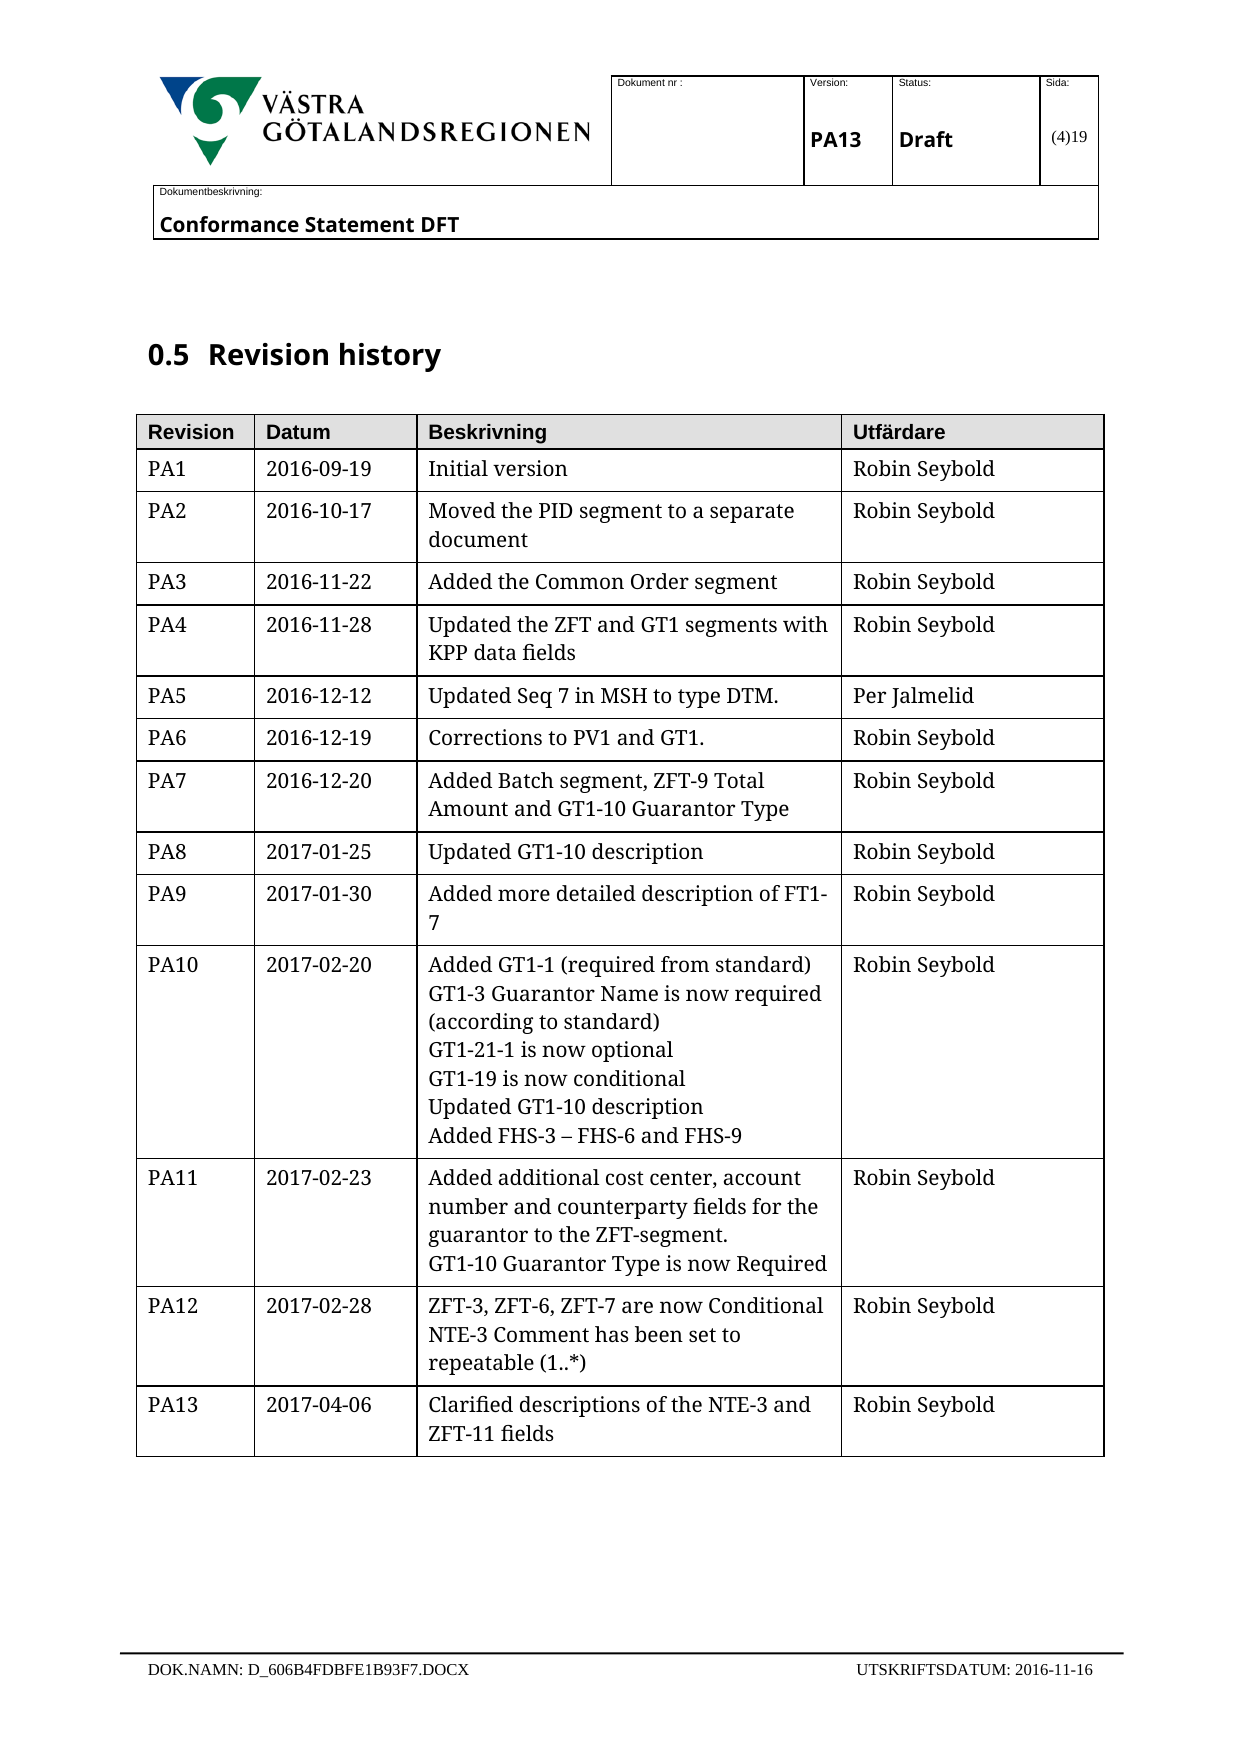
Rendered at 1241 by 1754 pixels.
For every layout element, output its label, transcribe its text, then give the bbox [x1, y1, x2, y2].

table_cell Robin Seybold [842, 833, 1103, 874]
table_cell Added Batch segment, ZFT-9 Total Amount and GT1-10 Guarantor Type [418, 762, 841, 831]
table_cell Added more detailed description of FT1-7 [418, 875, 841, 944]
table_cell Robin Seybold [842, 762, 1103, 831]
table_cell Updated the ZFT and GT1 segments with KPP data fields [418, 606, 841, 675]
table_cell Initial version [418, 450, 841, 491]
table_cell Robin Seybold [842, 1159, 1103, 1286]
table_cell PA2 [137, 492, 254, 562]
table_cell Added the Common Order segment [418, 563, 841, 604]
table_cell Robin Seybold [842, 563, 1103, 604]
table_cell 2016-12-20 [255, 762, 416, 831]
table_cell PA1 [137, 450, 254, 491]
table_cell 2017-04-06 [255, 1387, 416, 1456]
table_cell 2017-01-30 [255, 875, 416, 944]
table_cell PA9 [137, 875, 254, 944]
table_cell Updated Seq 7 in MSH to type DTM. [418, 677, 841, 718]
table_cell Robin Seybold [842, 492, 1103, 562]
table_cell Added GT1-1 (required from standard) GT1-3 Guarantor Name is now required (according to standard) GT1-21-1 is now optional GT1-19 is now conditional Updated GT1-10 description Added FHS-3 – FHS-6 and FHS-9 [418, 946, 841, 1158]
table_cell PA13 [137, 1387, 254, 1456]
table_cell Moved the PID segment to a separate document [418, 492, 841, 562]
table_cell PA12 [137, 1287, 254, 1385]
table_cell PA4 [137, 606, 254, 675]
table_cell Clarified descriptions of the NTE-3 and ZFT-11 fields [418, 1387, 841, 1456]
table_cell 2016-11-28 [255, 606, 416, 675]
table_cell PA7 [137, 762, 254, 831]
table_cell Robin Seybold [842, 450, 1103, 491]
table_cell 2017-01-25 [255, 833, 416, 874]
table_cell 2016-11-22 [255, 563, 416, 604]
table_cell PA8 [137, 833, 254, 874]
table_cell Updated GT1-10 description [418, 833, 841, 874]
table_cell PA6 [137, 719, 254, 760]
table_cell PA3 [137, 563, 254, 604]
table_cell 2017-02-28 [255, 1287, 416, 1385]
table_cell Robin Seybold [842, 719, 1103, 760]
table_header Utfärdare [842, 415, 1103, 448]
table_cell Robin Seybold [842, 606, 1103, 675]
table_cell PA11 [137, 1159, 254, 1286]
table_cell PA10 [137, 946, 254, 1158]
table_cell 2016-09-19 [255, 450, 416, 491]
table_cell Robin Seybold [842, 1387, 1103, 1456]
table_cell Robin Seybold [842, 1287, 1103, 1385]
table_cell ZFT-3, ZFT-6, ZFT-7 are now Conditional NTE-3 Comment has been set to repeatable (1..*) [418, 1287, 841, 1385]
table_cell 2016-12-12 [255, 677, 416, 718]
table_cell 2016-10-17 [255, 492, 416, 562]
table_header Datum [255, 415, 416, 448]
table_cell Added additional cost center, account number and counterparty fields for the guarantor to the ZFT-segment. GT1-10 Guarantor Type is now Required [418, 1159, 841, 1286]
table_cell Corrections to PV1 and GT1. [418, 719, 841, 760]
table_cell PA5 [137, 677, 254, 718]
table_cell 2017-02-23 [255, 1159, 416, 1286]
picture [159, 76, 590, 166]
table_cell Per Jalmelid [842, 677, 1103, 718]
table_header Revision [137, 415, 254, 448]
table_cell Robin Seybold [842, 875, 1103, 944]
table_cell Robin Seybold [842, 946, 1103, 1158]
table_header Beskrivning [418, 415, 841, 448]
subtitle Revision history [148, 334, 1092, 413]
table_cell 2017-02-20 [255, 946, 416, 1158]
table_cell 2016-12-19 [255, 719, 416, 760]
